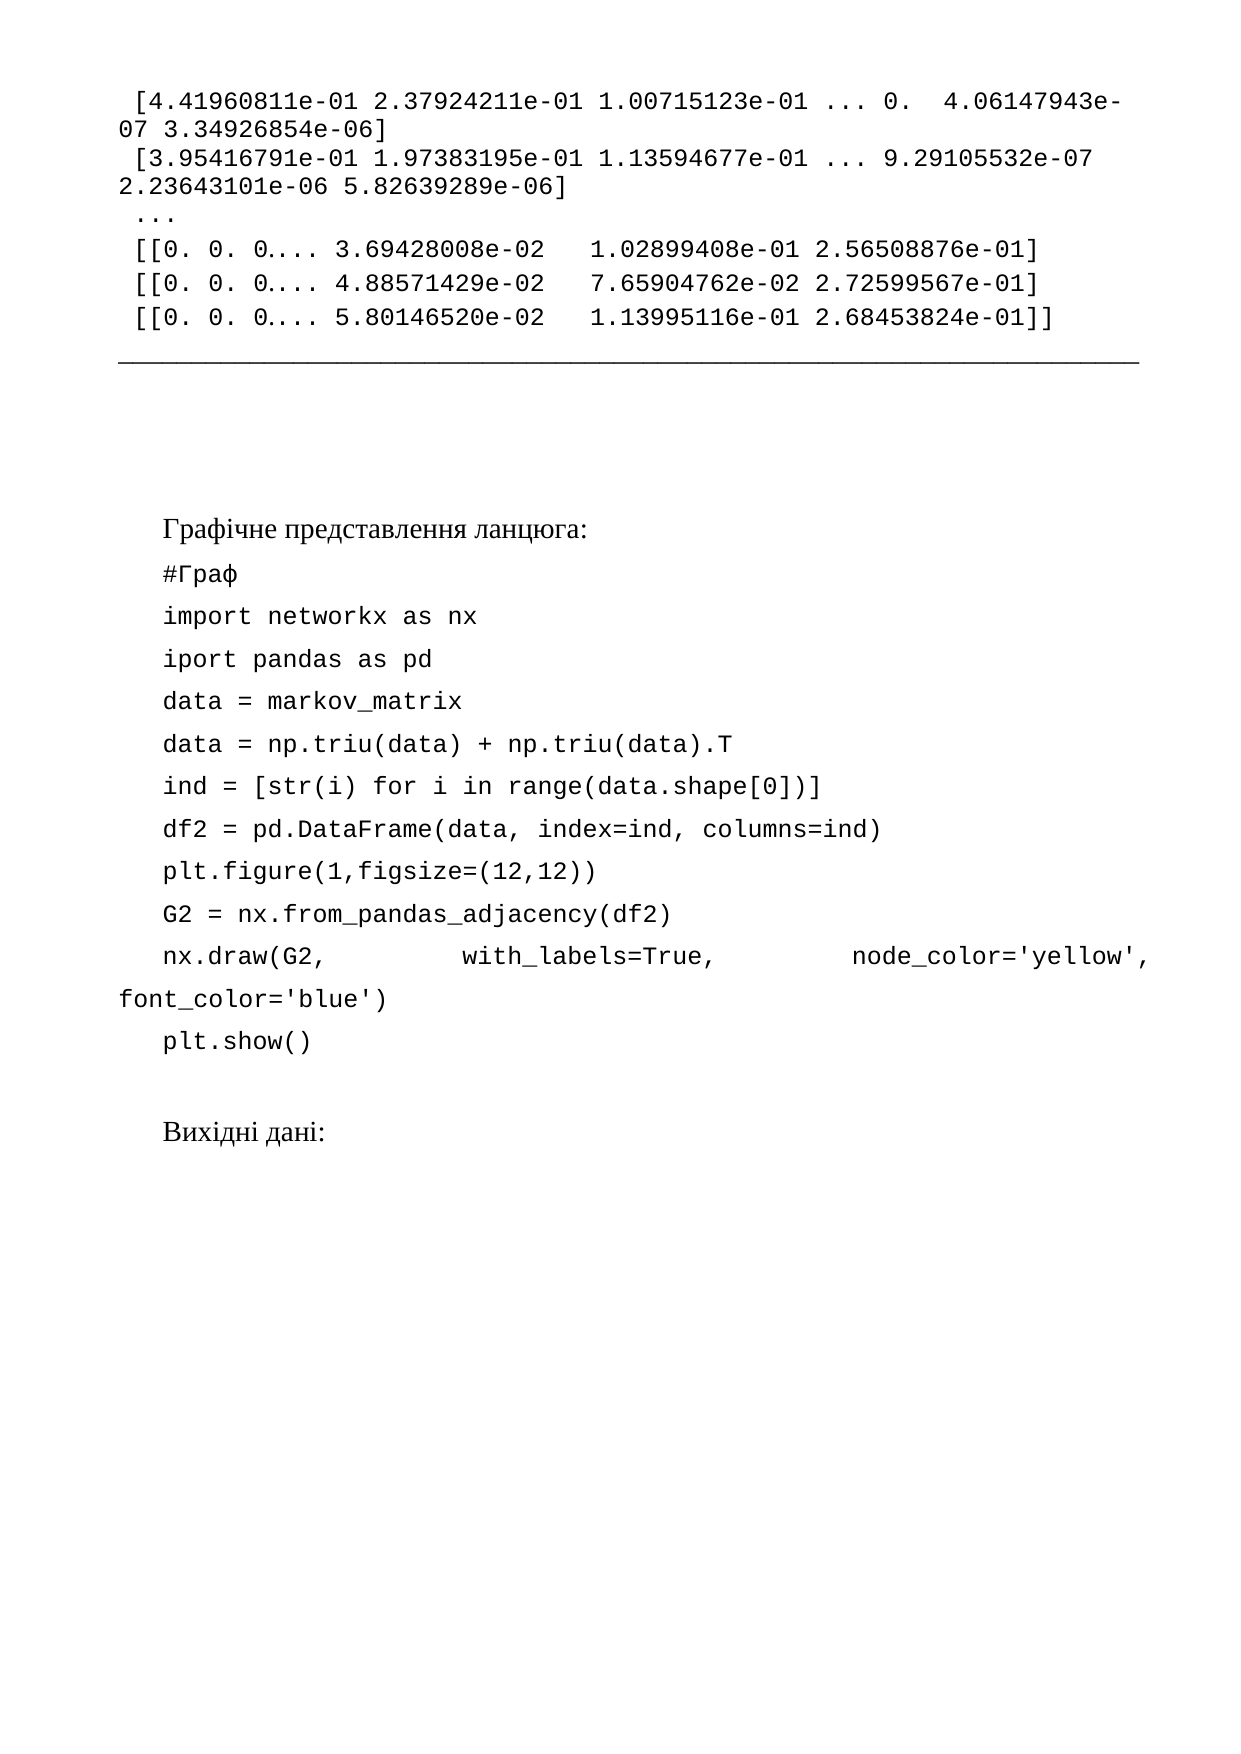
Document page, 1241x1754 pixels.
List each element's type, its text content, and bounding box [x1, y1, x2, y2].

text #Граф [118, 561, 1152, 589]
text ______________________________________________________________________ [118, 333, 1152, 367]
text [[0. 0. 0.... 4.88571429e-02 7.65904762e-02 2.72599567e-01] [118, 264, 1152, 299]
text df2 = pd.DataFrame(data, index=ind, columns=ind) [118, 816, 1152, 844]
text import networkx as nx [118, 604, 1152, 632]
text data = markov_matrix [118, 689, 1152, 717]
text [[0. 0. 0.... 5.80146520e-02 1.13995116e-01 2.68453824e-01]] [118, 299, 1152, 333]
text [4.41960811e-01 2.37924211e-01 1.00715123e-01 ... 0. 4.06147943e-07 3.34926854e-06] [118, 89, 1152, 145]
text [[0. 0. 0.... 3.69428008e-02 1.02899408e-01 2.56508876e-01] [118, 230, 1152, 264]
text Графічне представлення ланцюга: [118, 511, 1152, 544]
text plt.show() [118, 1029, 1152, 1057]
text Вихідні дані: [118, 1114, 1152, 1147]
text plt.figure(1,figsize=(12,12)) [118, 859, 1152, 887]
text nx.draw(G2, with_labels=True, node_color='yellow', font_color='blue') [118, 944, 1152, 1014]
text ind = [str(i) for i in range(data.shape[0])] [118, 774, 1152, 802]
text G2 = nx.from_pandas_adjacency(df2) [118, 901, 1152, 929]
text ... [118, 202, 1152, 230]
text iport pandas as pd [118, 646, 1152, 674]
text [3.95416791e-01 1.97383195e-01 1.13594677e-01 ... 9.29105532e-07 2.23643101e-06 5.82639289e-06] [118, 145, 1152, 202]
text data = np.triu(data) + np.triu(data).T [118, 731, 1152, 759]
